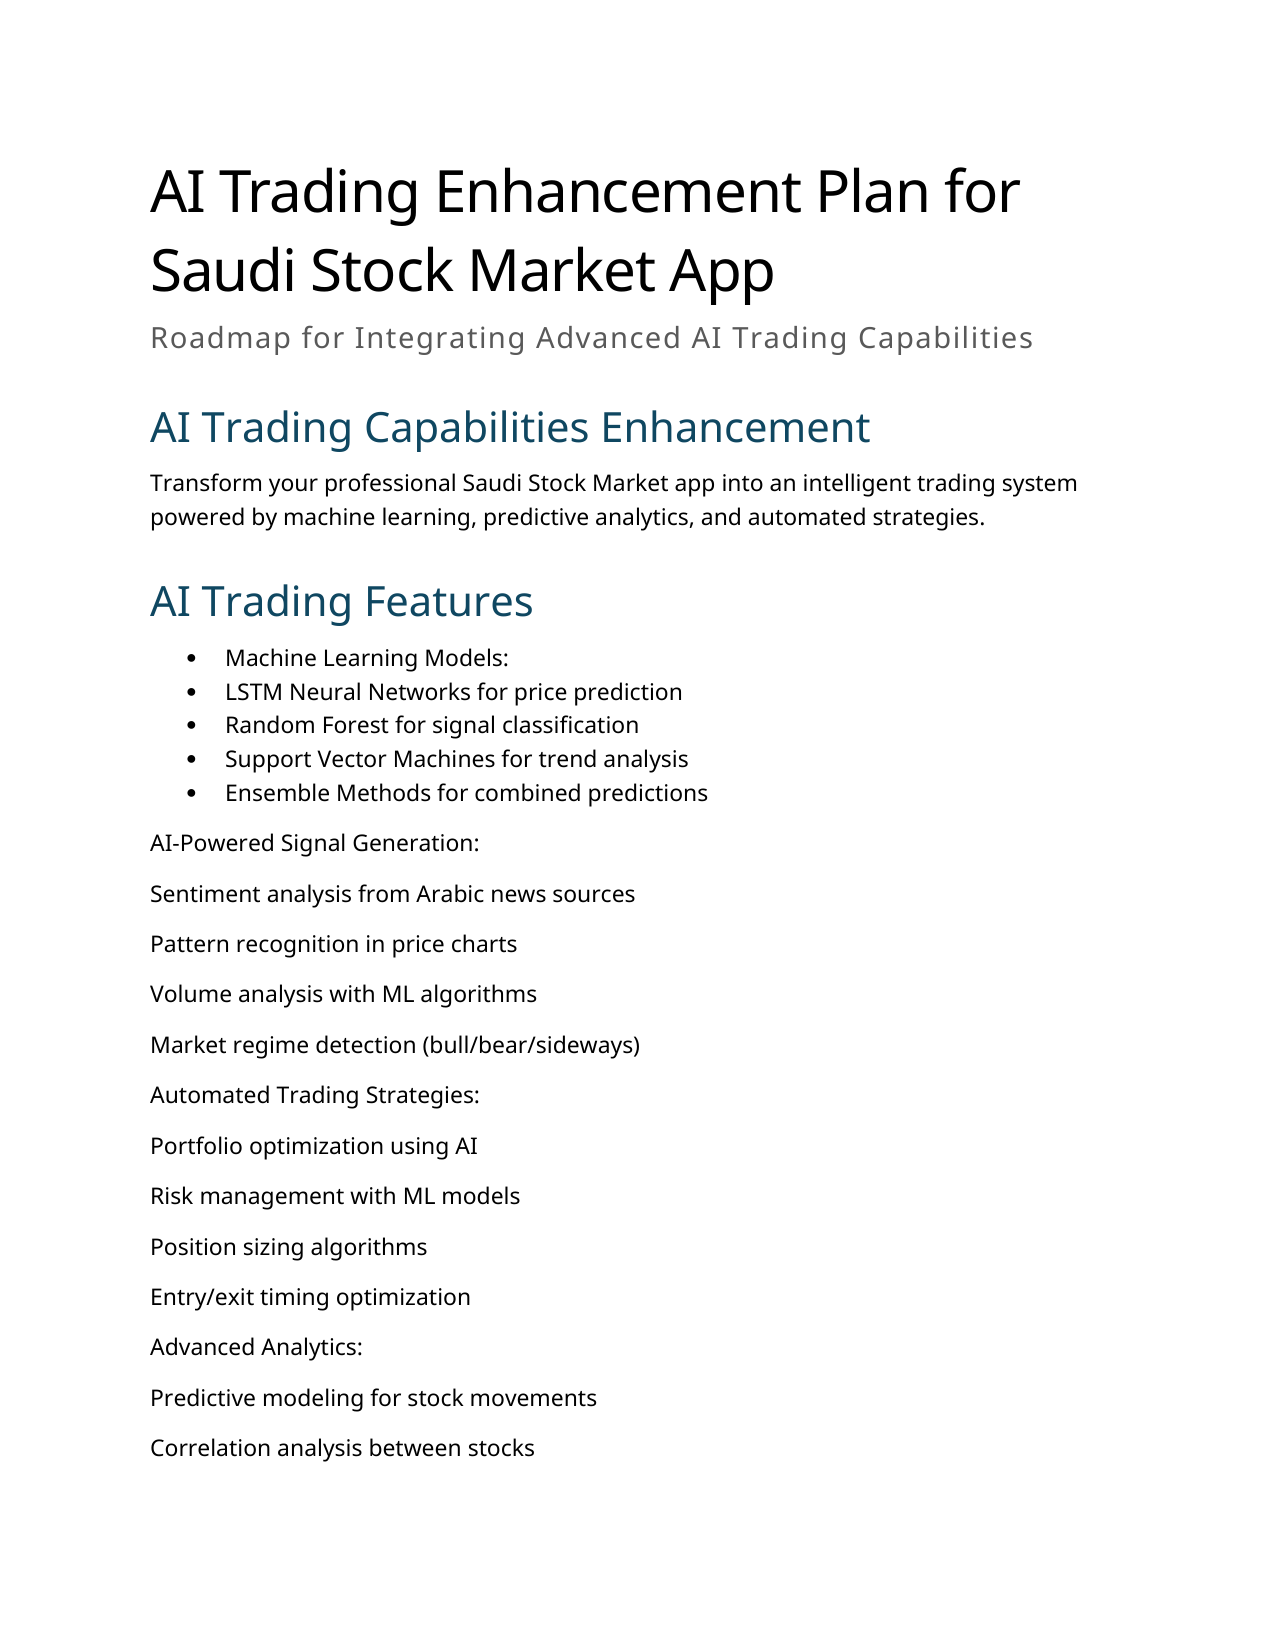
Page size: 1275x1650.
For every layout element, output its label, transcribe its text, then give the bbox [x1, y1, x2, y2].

list Random Forest for signal classification [187, 709, 1125, 741]
subtitle AI Trading Features [150, 572, 1125, 629]
text Transform your professional Saudi Stock Market app into an intelligent trading system powered by machine learning, predictive analytics, and automated strategies. [150, 467, 1125, 532]
list Machine Learning Models: [187, 642, 1125, 673]
text Sentiment analysis from Arabic news sources [150, 878, 1125, 909]
text Automated Trading Strategies: [150, 1079, 1125, 1111]
text Predictive modeling for stock movements [150, 1382, 1125, 1413]
text Pattern recognition in price charts [150, 928, 1125, 959]
title AI Trading Enhancement Plan for Saudi Stock Market App [150, 150, 1125, 309]
text AI-Powered Signal Generation: [150, 827, 1125, 858]
list Ensemble Methods for combined predictions [187, 777, 1125, 808]
text Volume analysis with ML algorithms [150, 978, 1125, 1010]
list Support Vector Machines for trend analysis [187, 743, 1125, 774]
text Entry/exit timing optimization [150, 1281, 1125, 1312]
text Correlation analysis between stocks [150, 1432, 1125, 1463]
list LSTM Neural Networks for price prediction [187, 676, 1125, 707]
text Portfolio optimization using AI [150, 1130, 1125, 1161]
subtitle AI Trading Capabilities Enhancement [150, 398, 1125, 454]
text Market regime detection (bull/bear/sideways) [150, 1029, 1125, 1060]
text Position sizing algorithms [150, 1231, 1125, 1262]
text Advanced Analytics: [150, 1331, 1125, 1363]
subtitle Roadmap for Integrating Advanced AI Trading Capabilities [150, 317, 1125, 357]
text Risk management with ML models [150, 1180, 1125, 1211]
